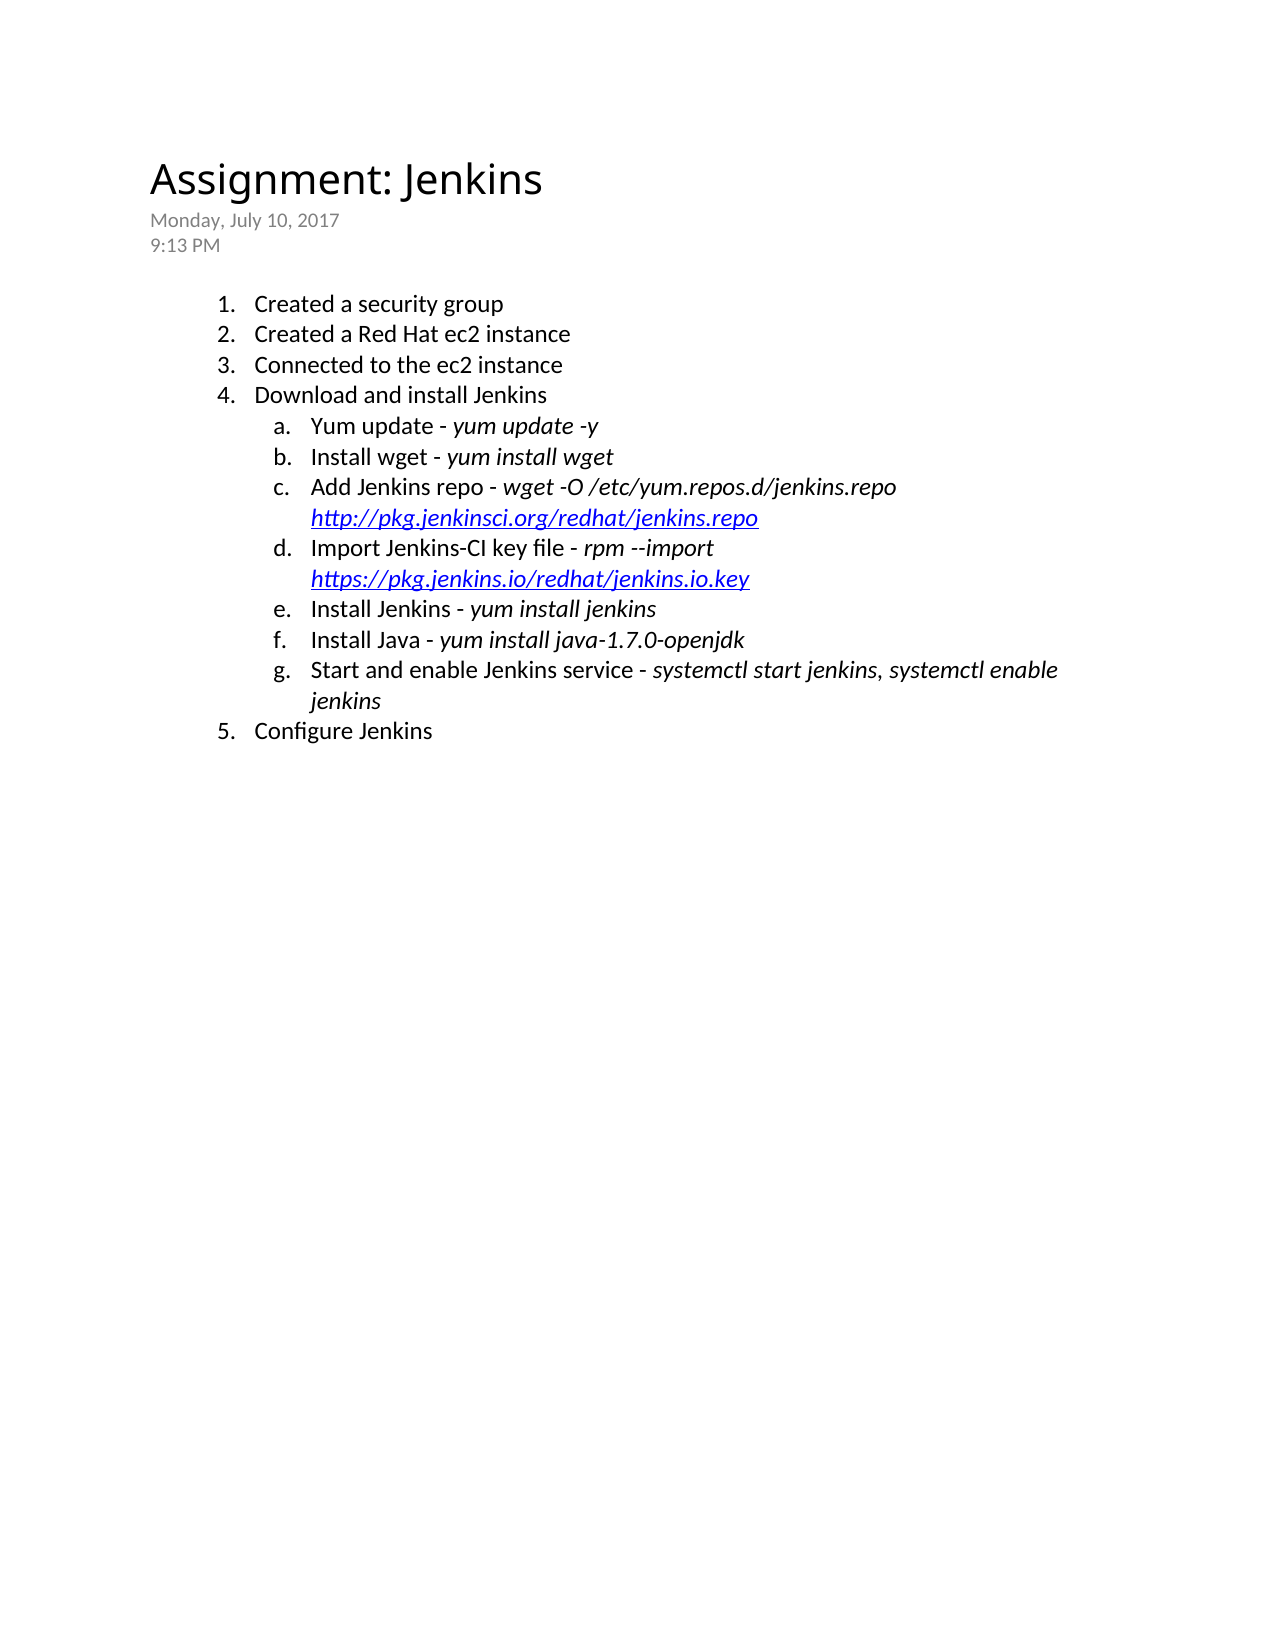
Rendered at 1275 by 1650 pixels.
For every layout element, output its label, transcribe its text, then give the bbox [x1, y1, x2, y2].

text 9:13 PM [150, 232, 1125, 258]
list Import Jenkins-CI key file - rpm --import https://pkg.jenkins.io/redhat/jenkins.io.key [273, 532, 1125, 593]
text Monday, July 10, 2017 [150, 207, 1125, 232]
text Assignment: Jenkins [150, 150, 1125, 207]
list Connected to the ec2 instance [217, 349, 1125, 380]
list Configure Jenkins [217, 715, 1125, 746]
list Created a Red Hat ec2 instance [217, 319, 1125, 349]
list Add Jenkins repo - wget -O /etc/yum.repos.d/jenkins.repo http://pkg.jenkinsci.org/redhat/jenkins.repo [273, 471, 1125, 532]
list Start and enable Jenkins service - systemctl start jenkins, systemctl enable jenkins [273, 654, 1125, 715]
list Yum update - yum update -y [273, 410, 1125, 441]
list Download and install Jenkins [217, 380, 1125, 410]
list Install wget - yum install wget [273, 441, 1125, 471]
list Install Java - yum install java-1.7.0-openjdk [273, 624, 1125, 654]
list Created a security group [217, 288, 1125, 319]
list Install Jenkins - yum install jenkins [273, 593, 1125, 624]
